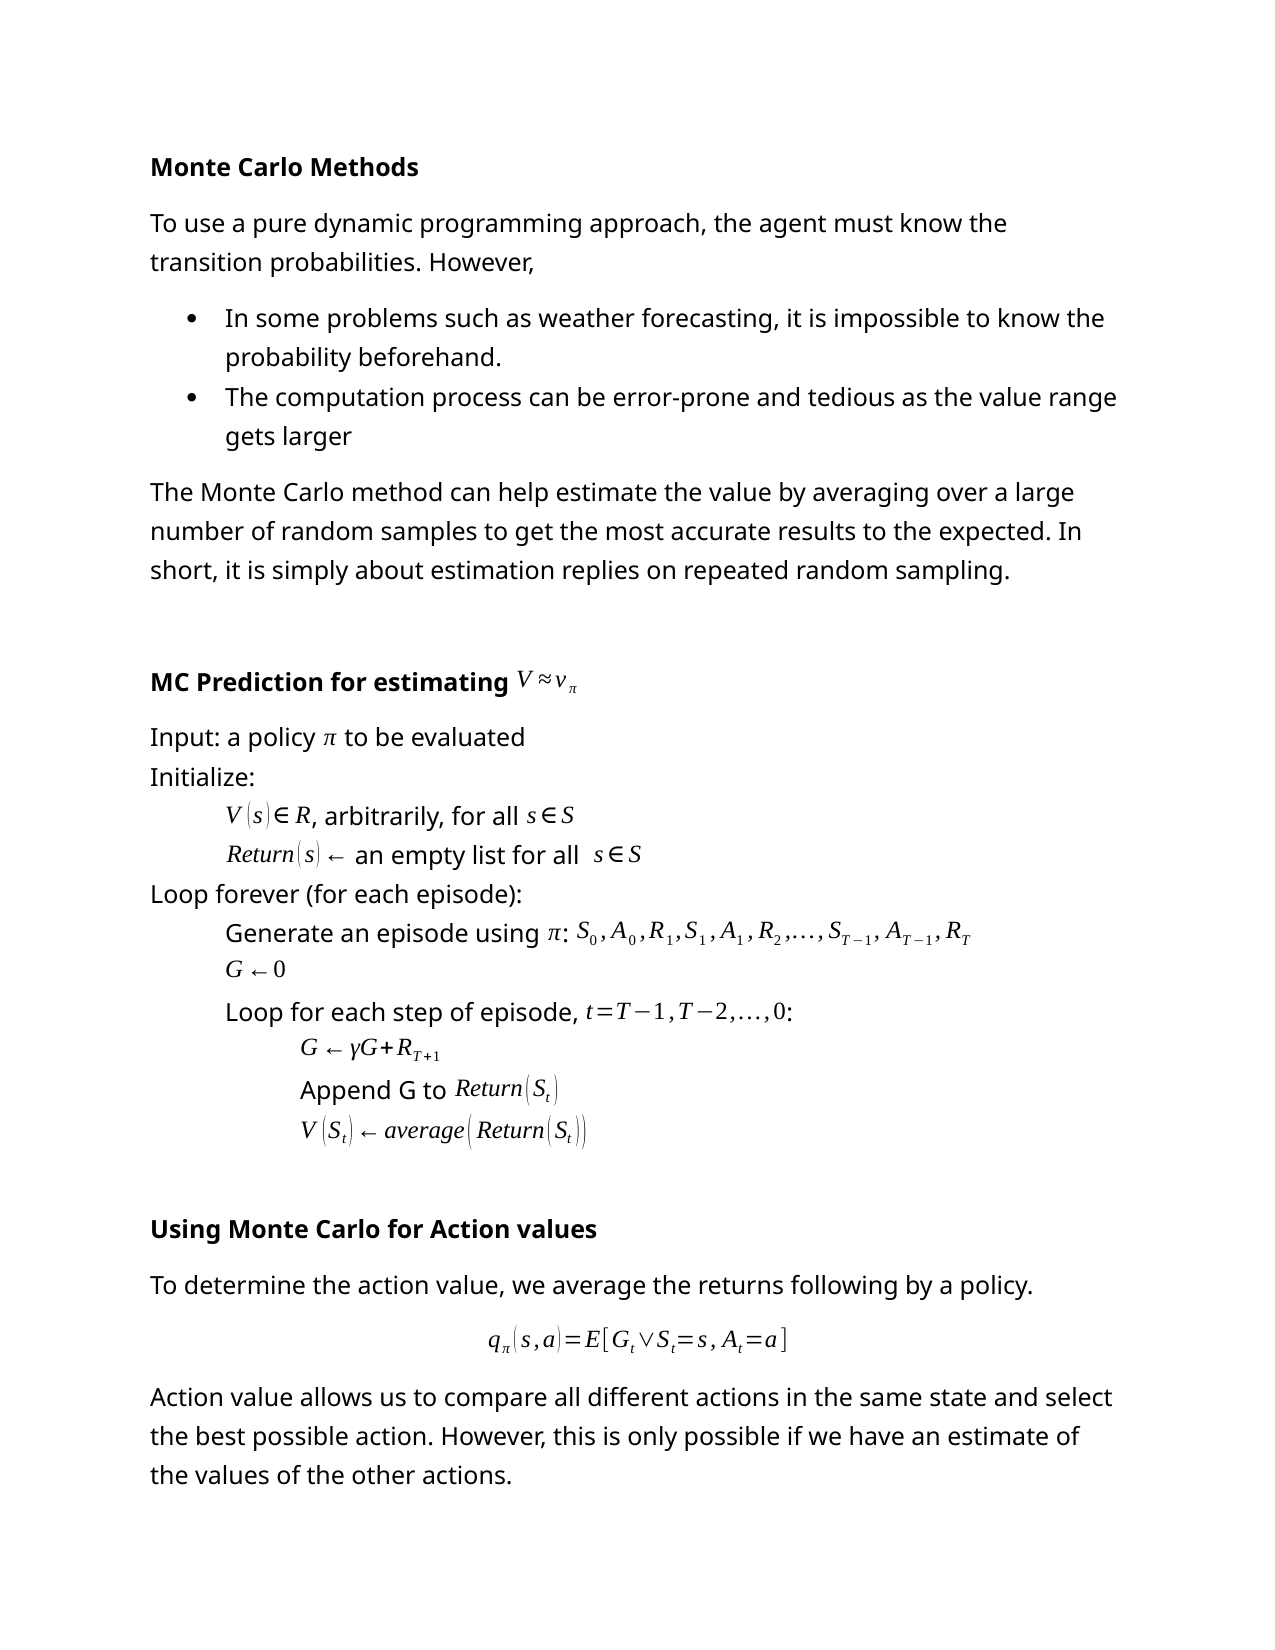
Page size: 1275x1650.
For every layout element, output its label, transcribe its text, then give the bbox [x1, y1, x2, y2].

text , arbitrarily, for all [150, 798, 1125, 832]
text Using Monte Carlo for Action values [150, 1212, 1125, 1246]
text MC Prediction for estimating [150, 664, 1125, 698]
text Input: a policy to be evaluated [150, 720, 1125, 754]
text The Monte Carlo method can help estimate the value by averaging over a large number of random samples to get the most accurate results to the expected. In short, it is simply about estimation replies on repeated random sampling. [150, 474, 1125, 587]
list The computation process can be error-prone and tedious as the value range gets larger [187, 379, 1125, 452]
text Generate an episode using : [150, 916, 1125, 950]
text Action value allows us to compare all different actions in the same state and select the best possible action. However, this is only possible if we have an estimate of the values of the other actions. [150, 1379, 1125, 1492]
text Append G to [150, 1072, 1125, 1107]
text Loop forever (for each episode): [150, 877, 1125, 911]
text Loop for each step of episode, : [150, 994, 1125, 1028]
text Monte Carlo Methods [150, 150, 1125, 184]
text an empty list for all [150, 837, 1125, 872]
text To determine the action value, we average the returns following by a policy. [150, 1268, 1125, 1302]
list In some problems such as weather forecasting, it is impossible to know the probability beforehand. [187, 301, 1125, 374]
text To use a pure dynamic programming approach, the agent must know the transition probabilities. However, [150, 206, 1125, 279]
text Initialize: [150, 759, 1125, 793]
